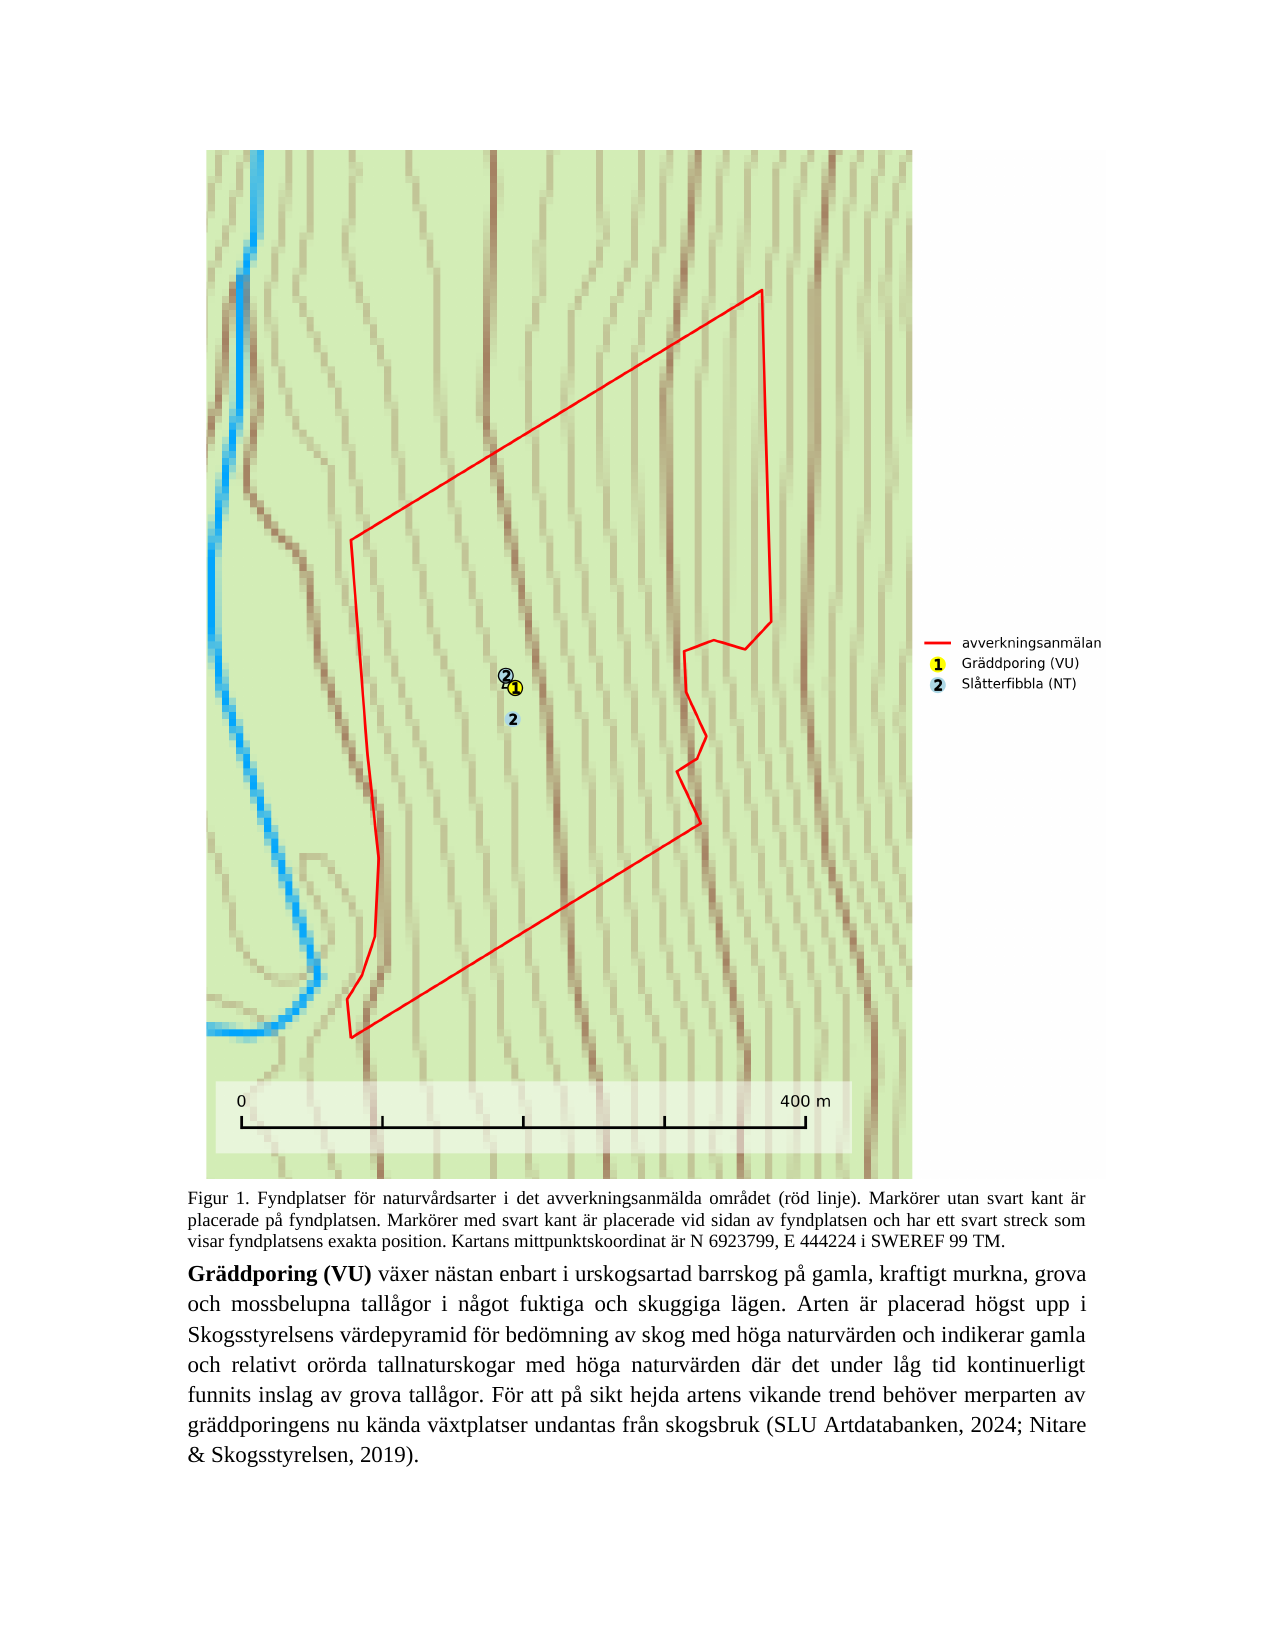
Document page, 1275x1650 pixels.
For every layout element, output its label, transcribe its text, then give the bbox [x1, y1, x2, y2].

text Gräddporing (VU) växer nästan enbart i urskogsartad barrskog på gamla, kraftigt murkna, grova och mossbelupna tallågor i något fuktiga och skuggiga lägen. Arten är placerad högst upp i Skogsstyrelsens värdepyramid för bedömning av skog med höga naturvärden och indikerar gamla och relativt orörda tallnaturskogar med höga naturvärden där det under låg tid kontinuerligt funnits inslag av grova tallågor. För att på sikt hejda artens vikande trend behöver merparten av gräddporingens nu kända växtplatser undantas från skogsbruk (SLU Artdatabanken, 2024; Nitare & Skogsstyrelsen, 2019). [187, 1260, 1087, 1468]
picture [206, 150, 1107, 1179]
text Figur 1. Fyndplatser för naturvårdsarter i det avverkningsanmälda området (röd linje). Markörer utan svart kant är placerade på fyndplatsen. Markörer med svart kant är placerade vid sidan av fyndplatsen och har ett svart streck som visar fyndplatsens exakta position. Kartans mittpunktskoordinat är N 6923799, E 444224 i SWEREF 99 TM. [187, 1187, 1087, 1252]
